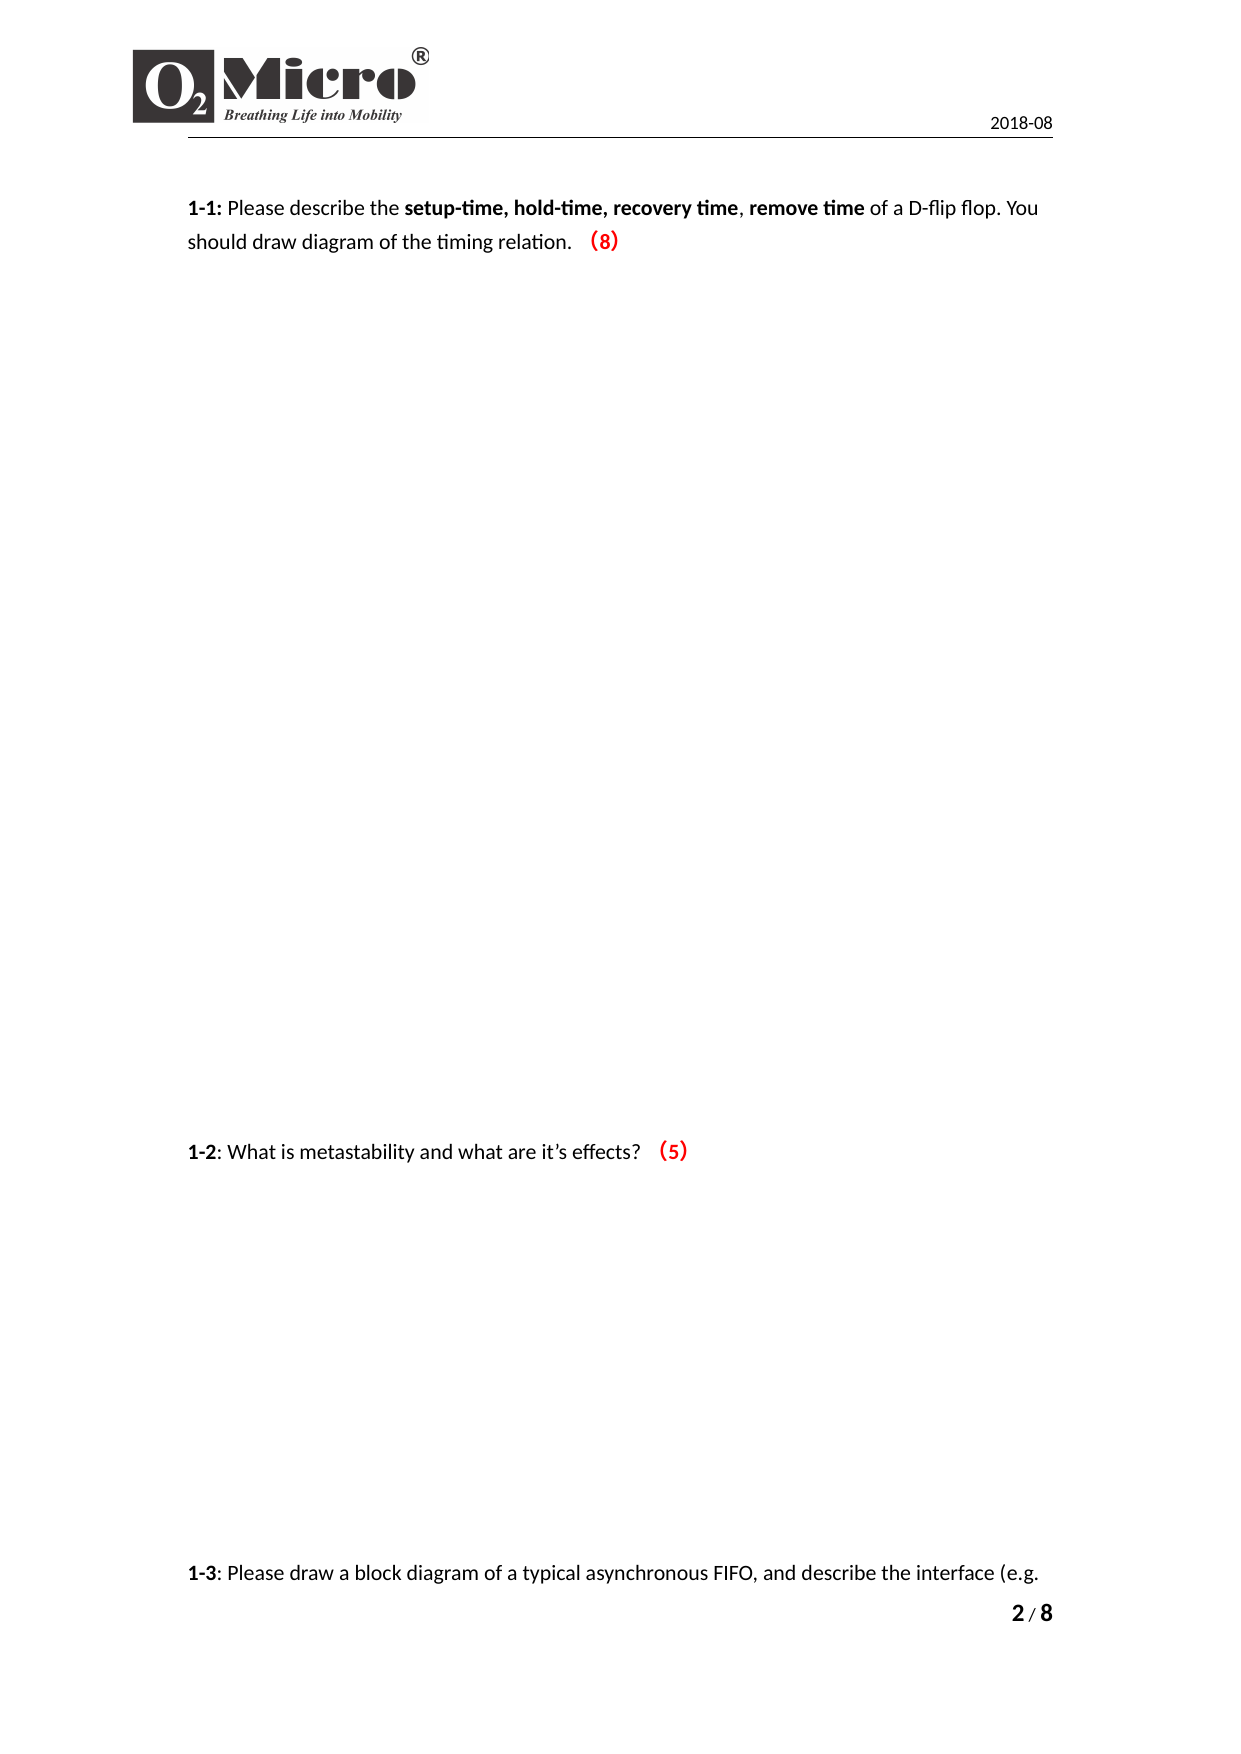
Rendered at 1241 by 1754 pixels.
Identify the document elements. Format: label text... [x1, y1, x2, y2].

text 1-1: Please describe the setup-time, hold-time, recovery time, remove time of a D-flip flop. You should draw diagram of the timing relation. （8） [187, 191, 1053, 256]
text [187, 1556, 1053, 1588]
picture [132, 47, 429, 123]
text 1-2: What is metastability and what are it’s effects? （5） [187, 1133, 1053, 1166]
